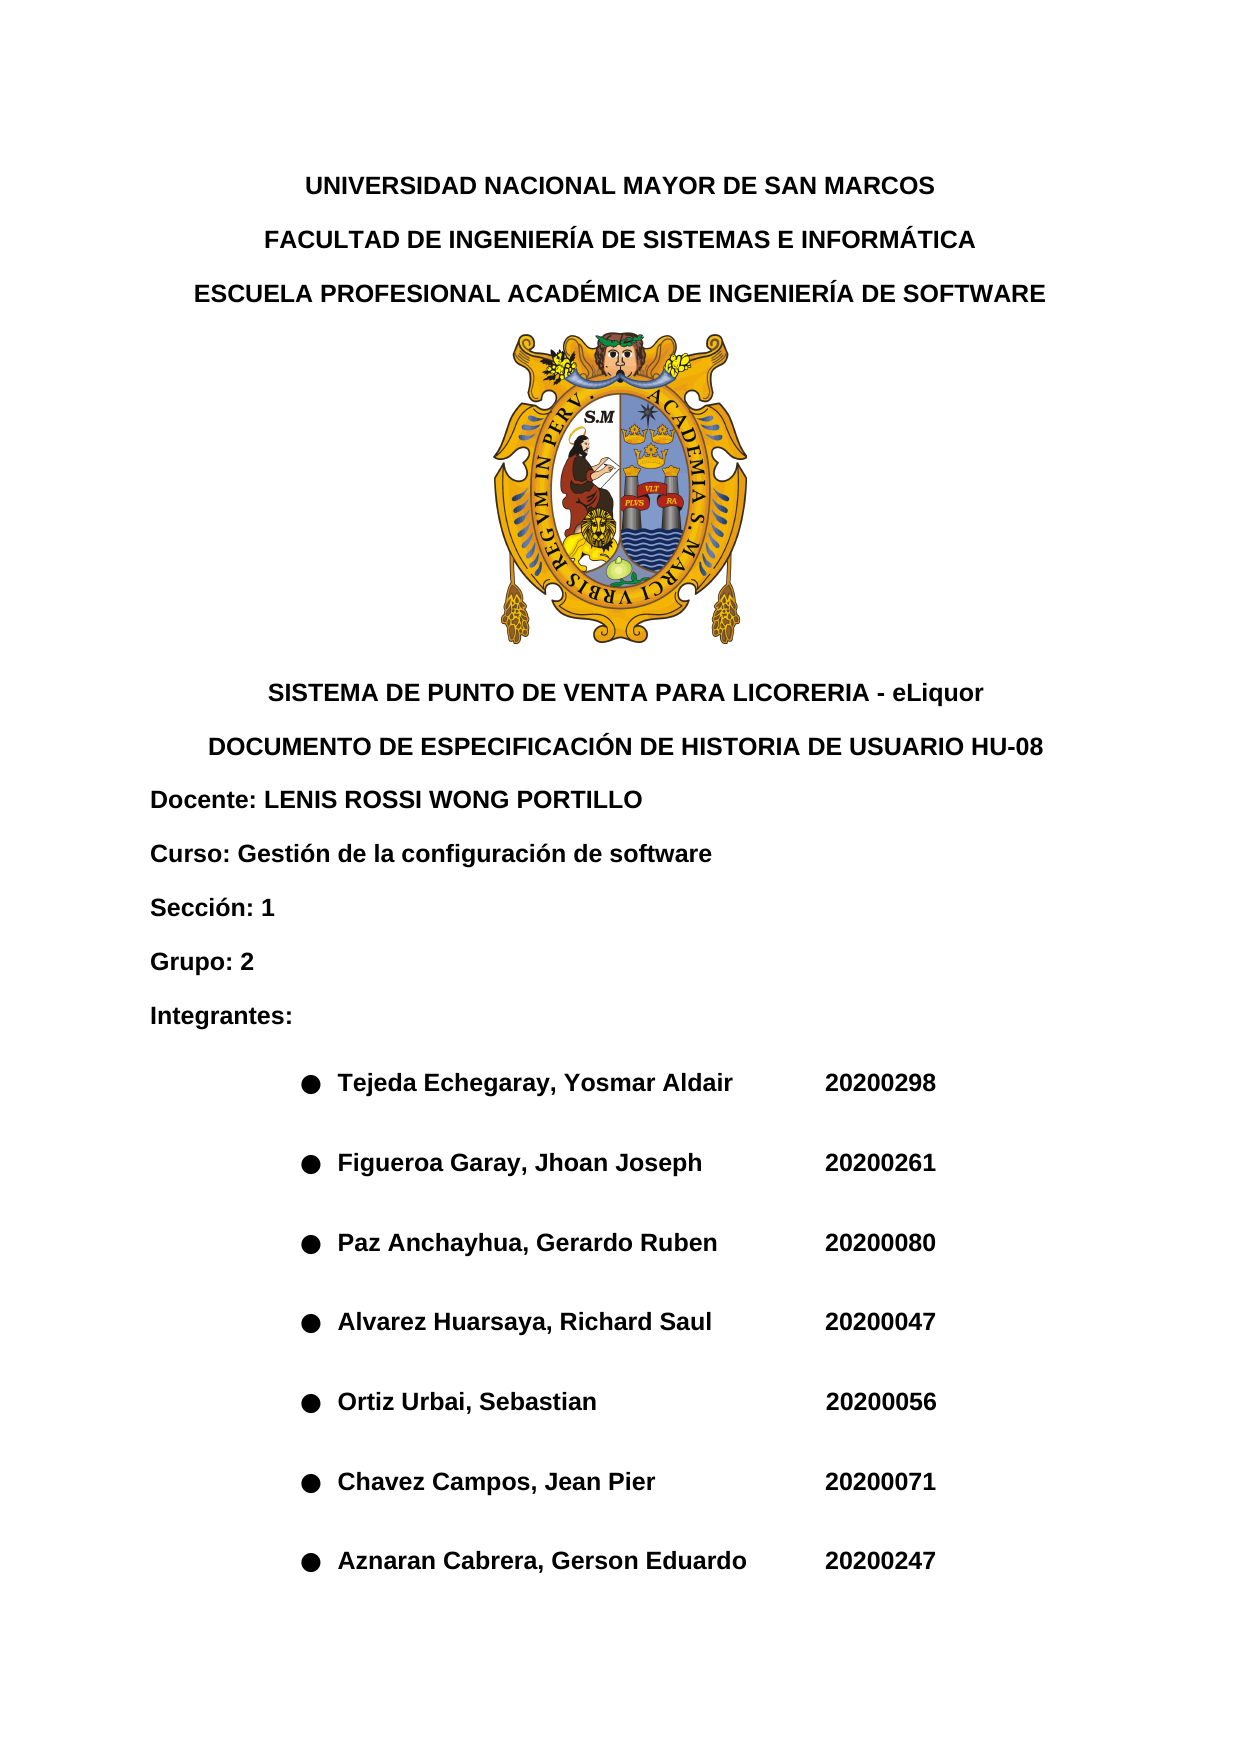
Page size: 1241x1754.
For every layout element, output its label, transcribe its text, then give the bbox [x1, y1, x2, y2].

text FACULTAD DE INGENIERÍA DE SISTEMAS E INFORMÁTICA [150, 225, 1090, 253]
list Ortiz Urbai, Sebastian 20200056 [300, 1373, 1090, 1424]
list Figueroa Garay, Jhoan Joseph 20200261 [300, 1134, 1090, 1186]
text Curso: Gestión de la configuración de software [150, 839, 1102, 868]
text DOCUMENTO DE ESPECIFICACIÓN DE HISTORIA DE USUARIO HU-08 [150, 731, 1102, 760]
list Alvarez Huarsaya, Richard Saul 20200047 [300, 1294, 1090, 1345]
list Paz Anchayhua, Gerardo Ruben 20200080 [300, 1214, 1090, 1265]
list Tejeda Echegaray, Yosmar Aldair 20200298 [300, 1054, 1090, 1106]
list Aznaran Cabrera, Gerson Eduardo 20200247 [300, 1533, 1090, 1584]
text Docente: LENIS ROSSI WONG PORTILLO [150, 785, 1102, 814]
text Sección: 1 [150, 893, 1090, 922]
text SISTEMA DE PUNTO DE VENTA PARA LICORERIA - eLiquor [150, 678, 1102, 706]
list Chavez Campos, Jean Pier 20200071 [300, 1453, 1090, 1504]
picture [493, 332, 748, 644]
text Grupo: 2 [150, 947, 1090, 976]
text Integrantes: [150, 1001, 1090, 1029]
text UNIVERSIDAD NACIONAL MAYOR DE SAN MARCOS [150, 171, 1090, 199]
text ESCUELA PROFESIONAL ACADÉMICA DE INGENIERÍA DE SOFTWARE [150, 278, 1090, 307]
